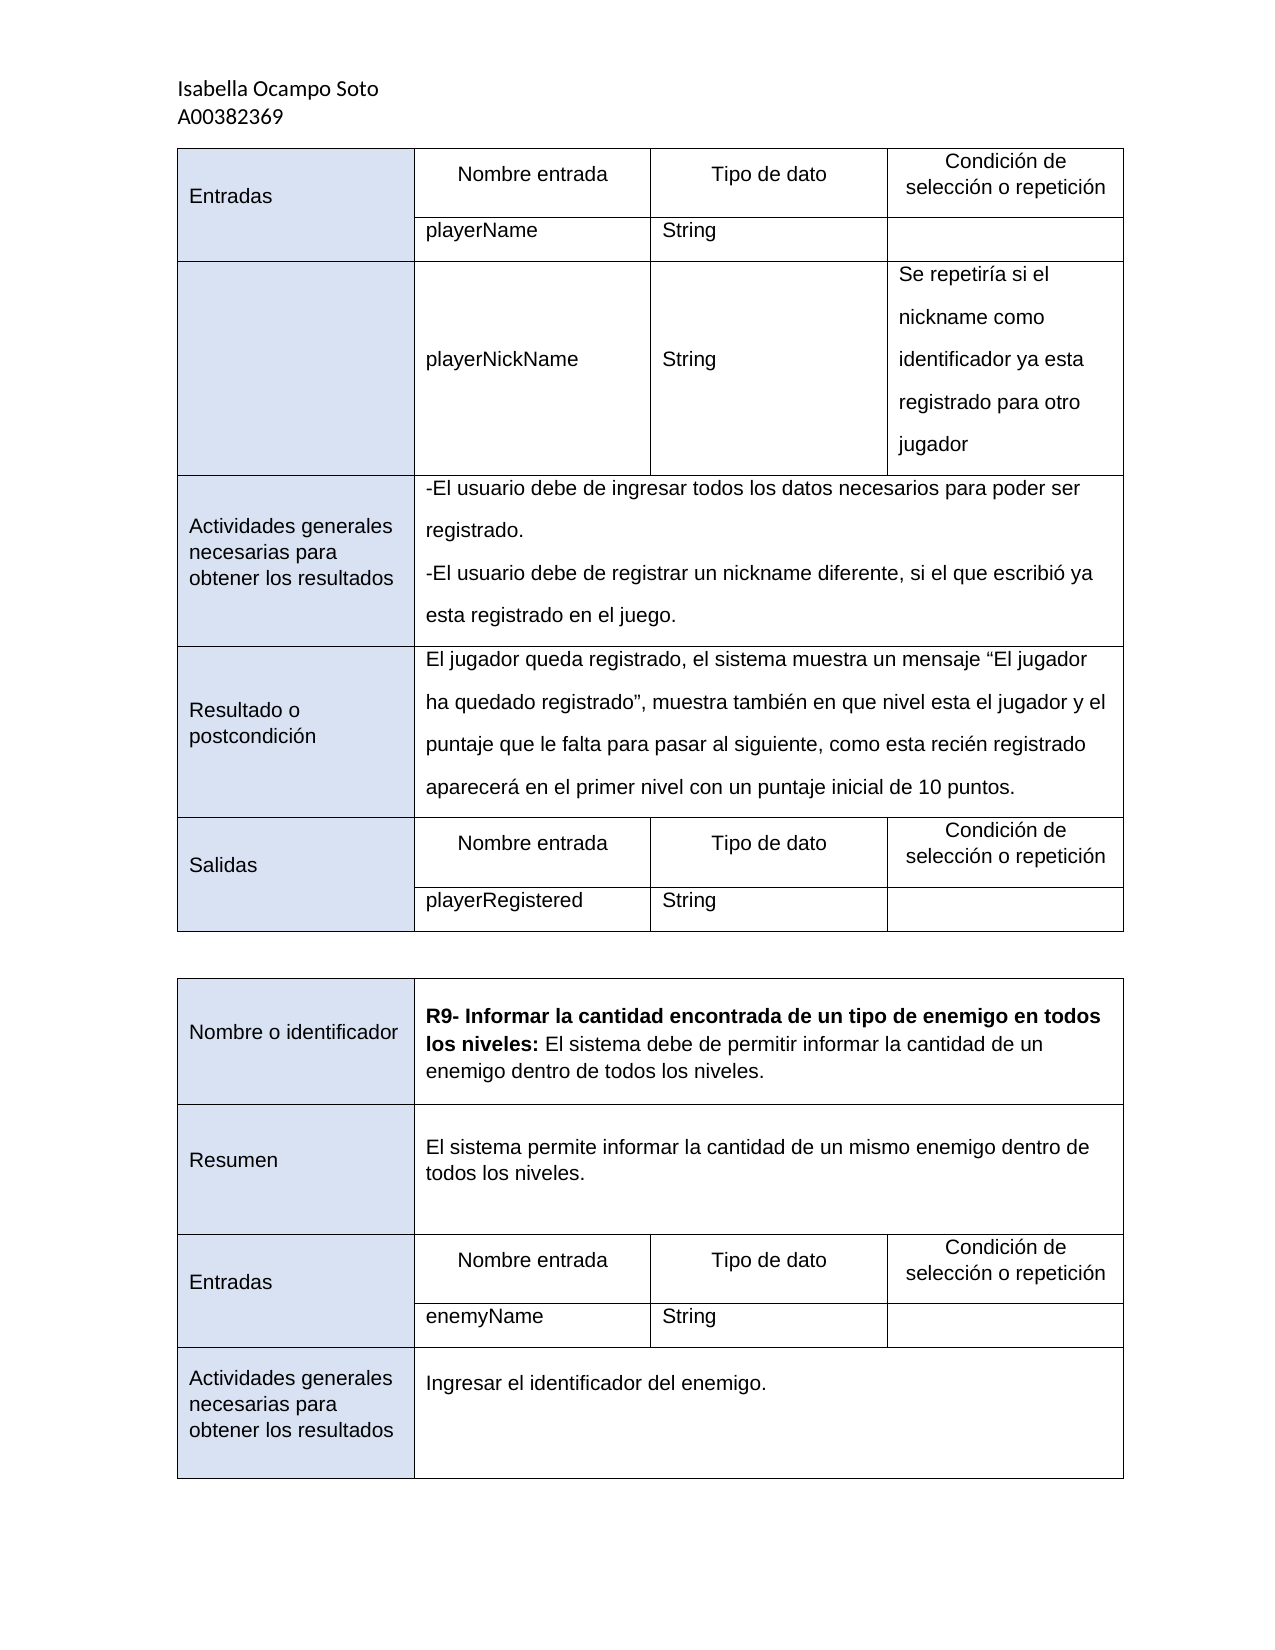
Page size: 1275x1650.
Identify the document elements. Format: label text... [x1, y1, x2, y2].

table_cell Resumen [178, 1105, 414, 1234]
table_cell El sistema permite informar la cantidad de un mismo enemigo dentro de todos los niveles. [415, 1105, 1123, 1234]
table_cell playerRegistered [415, 888, 650, 931]
table_cell Nombre entrada [415, 818, 650, 887]
table_cell String [651, 218, 887, 261]
table_cell Entradas [178, 1235, 414, 1347]
table_cell [178, 262, 414, 475]
table_cell [888, 888, 1123, 931]
table_cell String [651, 888, 887, 931]
table_cell [888, 1304, 1123, 1347]
table_cell Condición de selección o repetición [888, 818, 1123, 887]
table_cell enemyName [415, 1304, 650, 1347]
table_cell Tipo de dato [651, 1235, 887, 1303]
table_cell Nombre entrada [415, 1235, 650, 1303]
table_cell String [651, 1304, 887, 1347]
table_cell Resultado o postcondición [178, 647, 414, 817]
table_cell String [651, 262, 887, 475]
table_cell Condición de selección o repetición [888, 149, 1123, 217]
table_cell -El usuario debe de ingresar todos los datos necesarios para poder ser registrado. -El usuario debe de registrar un nickname diferente, si el que escribió ya esta registrado en el juego. [415, 476, 1123, 646]
table_header R9- Informar la cantidad encontrada de un tipo de enemigo en todos los niveles: El sistema debe de permitir informar la cantidad de un enemigo dentro de todos los niveles. [415, 979, 1123, 1104]
table_cell playerNickName [415, 262, 650, 475]
table_cell Ingresar el identificador del enemigo. [415, 1348, 1123, 1478]
table_cell Condición de selección o repetición [888, 1235, 1123, 1303]
table_cell Entradas [178, 149, 414, 261]
table_cell Nombre entrada [415, 149, 650, 217]
table_cell [888, 218, 1123, 261]
table_cell Tipo de dato [651, 818, 887, 887]
table_header Nombre o identificador [178, 979, 414, 1104]
table_cell Se repetiría si el nickname como identificador ya esta registrado para otro jugador [888, 262, 1123, 475]
table_cell playerName [415, 218, 650, 261]
table_cell Salidas [178, 818, 414, 931]
table_cell El jugador queda registrado, el sistema muestra un mensaje “El jugador ha quedado registrado”, muestra también en que nivel esta el jugador y el puntaje que le falta para pasar al siguiente, como esta recién registrado aparecerá en el primer nivel con un puntaje inicial de 10 puntos. [415, 647, 1123, 817]
table_cell Actividades generales necesarias para obtener los resultados [178, 476, 414, 646]
table_cell Actividades generales necesarias para obtener los resultados [178, 1348, 414, 1478]
table_cell Tipo de dato [651, 149, 887, 217]
